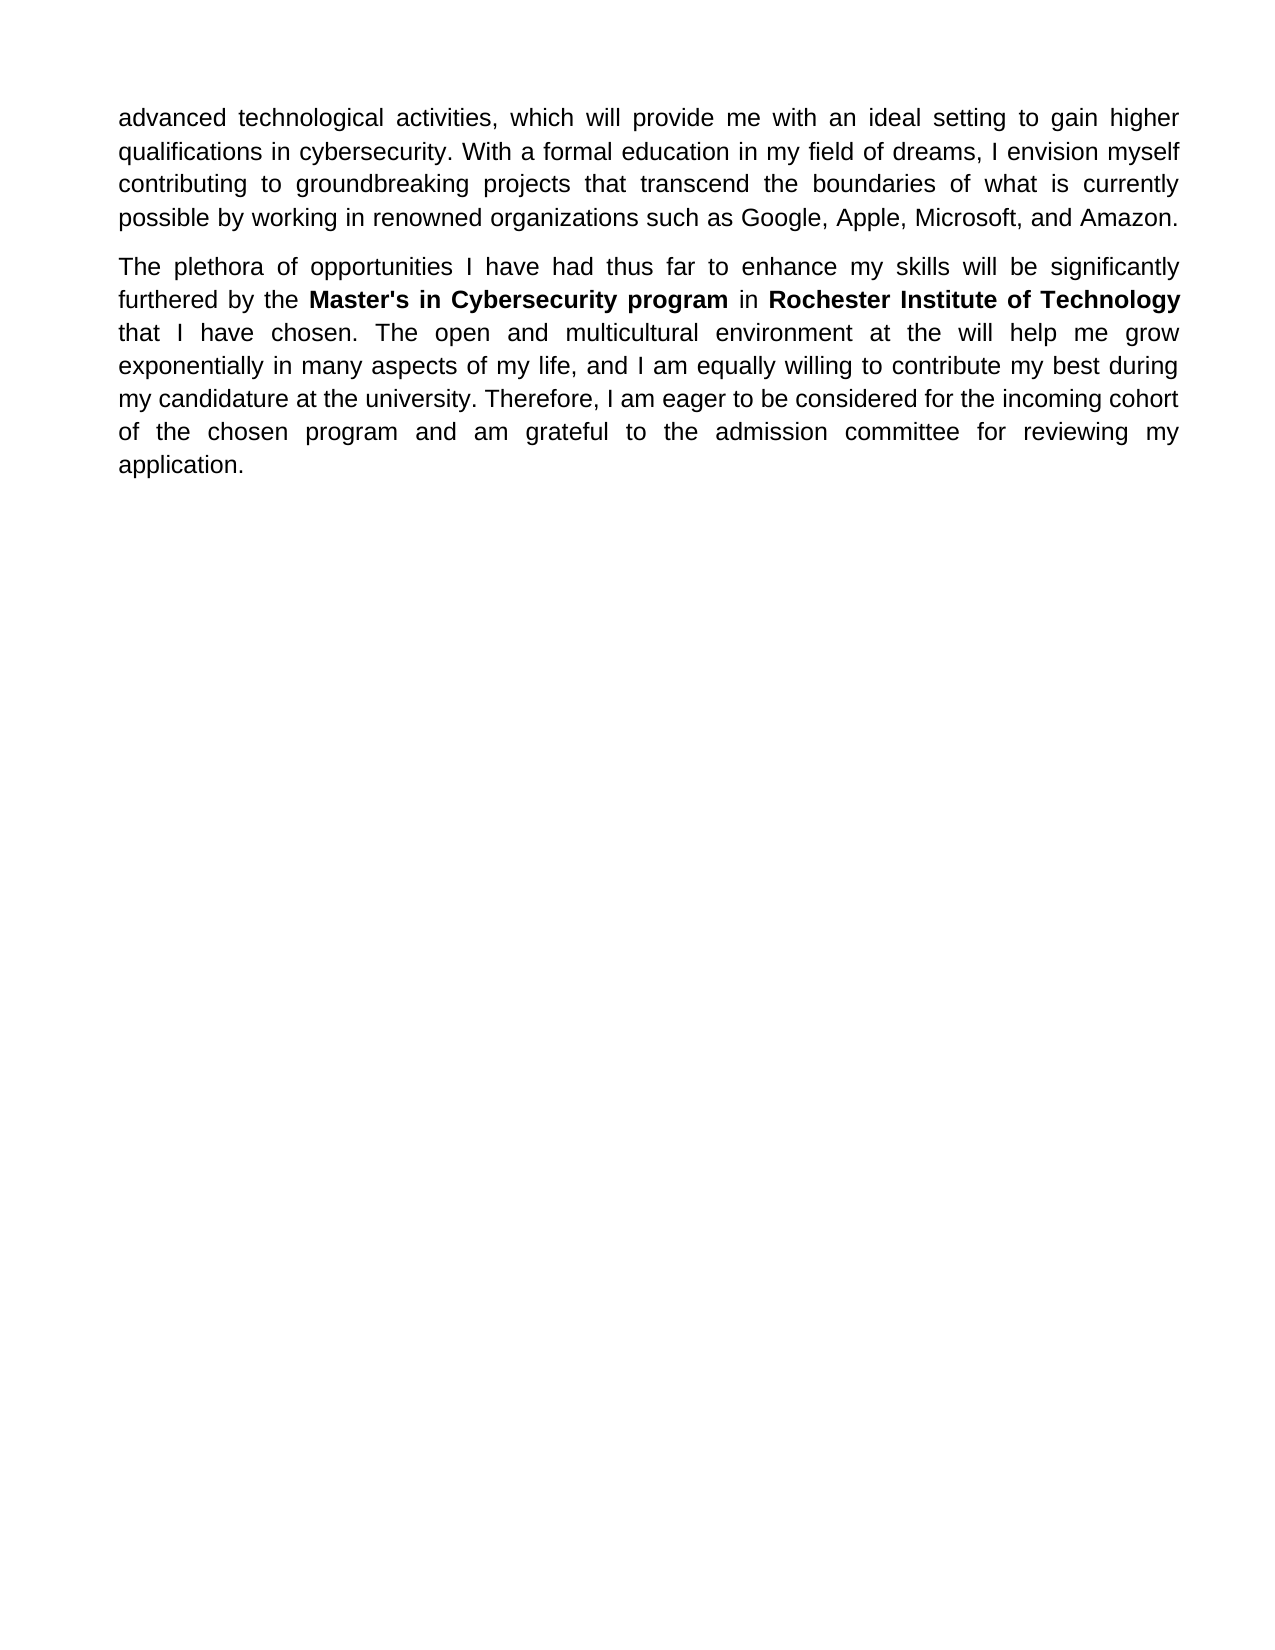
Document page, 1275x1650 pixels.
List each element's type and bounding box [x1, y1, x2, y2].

text [118, 103, 1181, 479]
